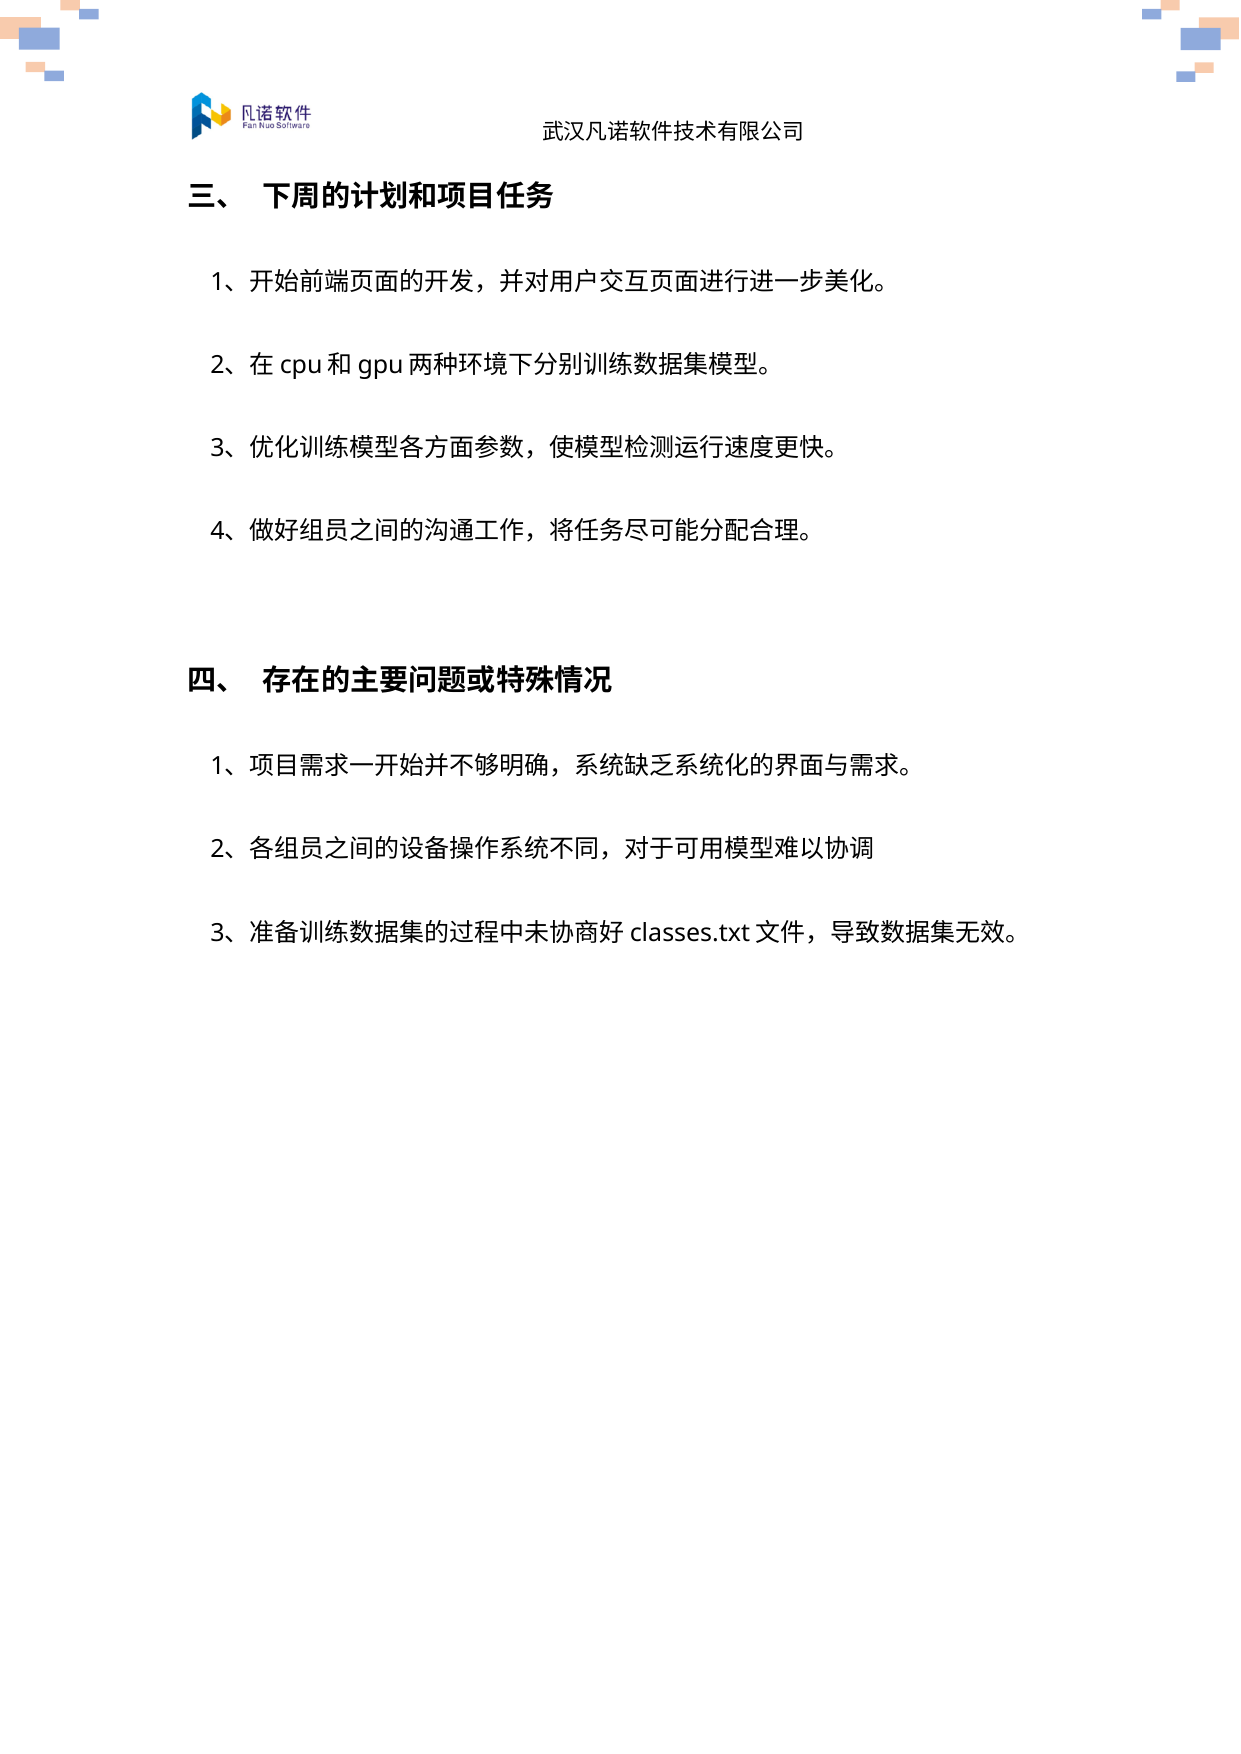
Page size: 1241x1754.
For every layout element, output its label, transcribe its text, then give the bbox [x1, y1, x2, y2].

text 3、优化训练模型各方面参数，使模型检测运行速度更快。 [210, 413, 1085, 478]
list 下周的计划和项目任务 [187, 161, 1085, 226]
picture [187, 90, 314, 140]
text 4、做好组员之间的沟通工作，将任务尽可能分配合理。 [210, 496, 1085, 561]
text 2、在cpu和gpu两种环境下分别训练数据集模型。 [210, 330, 1085, 395]
text 3、准备训练数据集的过程中未协商好classes.txt文件，导致数据集无效。 [210, 898, 1085, 963]
text 2、各组员之间的设备操作系统不同，对于可用模型难以协调 [210, 814, 1085, 879]
text 1、项目需求一开始并不够明确，系统缺乏系统化的界面与需求。 [187, 731, 1085, 796]
text 1、开始前端页面的开发，并对用户交互页面进行进一步美化。 [210, 247, 1085, 312]
list 存在的主要问题或特殊情况 [187, 645, 1085, 710]
